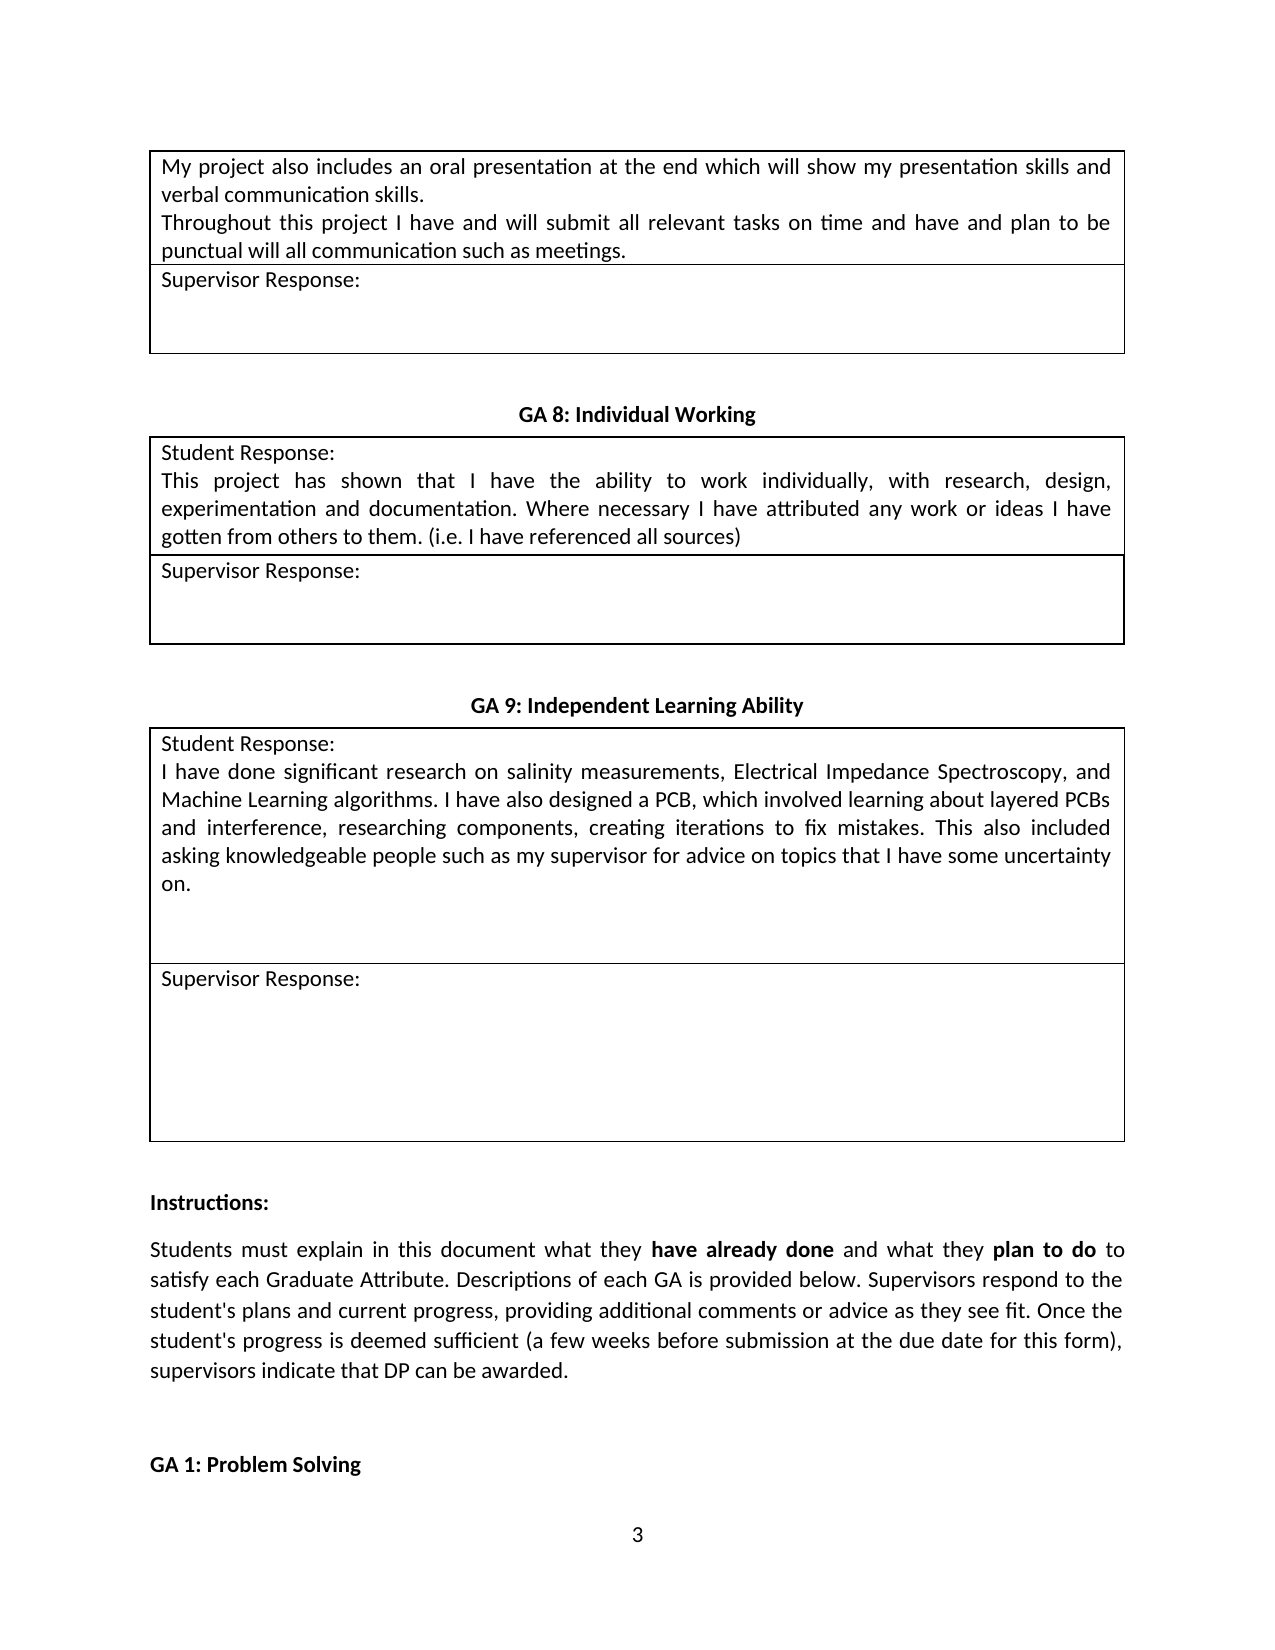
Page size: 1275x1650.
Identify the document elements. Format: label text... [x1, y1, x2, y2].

table_header GA 8: Individual Working [150, 401, 1124, 436]
table_header GA 9: Independent Learning Ability [150, 692, 1124, 727]
table_cell Student Response: I have done significant research on salinity measurements, Electrical Impedance Spectroscopy, and Machine Learning algorithms. I have also designed a PCB, which involved learning about layered PCBs and interference, researching components, creating iterations to fix mistakes. This also included asking knowledgeable people such as my supervisor for advice on topics that I have some uncertainty on. [151, 729, 1124, 963]
table_cell Supervisor Response: [151, 556, 1123, 643]
text Students must explain in this document what they have already done and what they plan to do to satisfy each Graduate Attribute. Descriptions of each GA is provided below. Supervisors respond to the student's plans and current progress, providing additional comments or advice as they see fit. Once the student's progress is deemed sufficient (a few weeks before submission at the due date for this form), supervisors indicate that DP can be awarded. [150, 1235, 1125, 1384]
text GA 1: Problem Solving [150, 1450, 1125, 1478]
table_cell Supervisor Response: [151, 265, 1124, 353]
table_cell Supervisor Response: [151, 964, 1124, 1141]
table_cell Student Response: This project has shown that I have the ability to work individually, with research, design, experimentation and documentation. Where necessary I have attributed any work or ideas I have gotten from others to them. (i.e. I have referenced all sources) [151, 438, 1124, 554]
text Instructions: [150, 1188, 1125, 1216]
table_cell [151, 152, 1124, 264]
